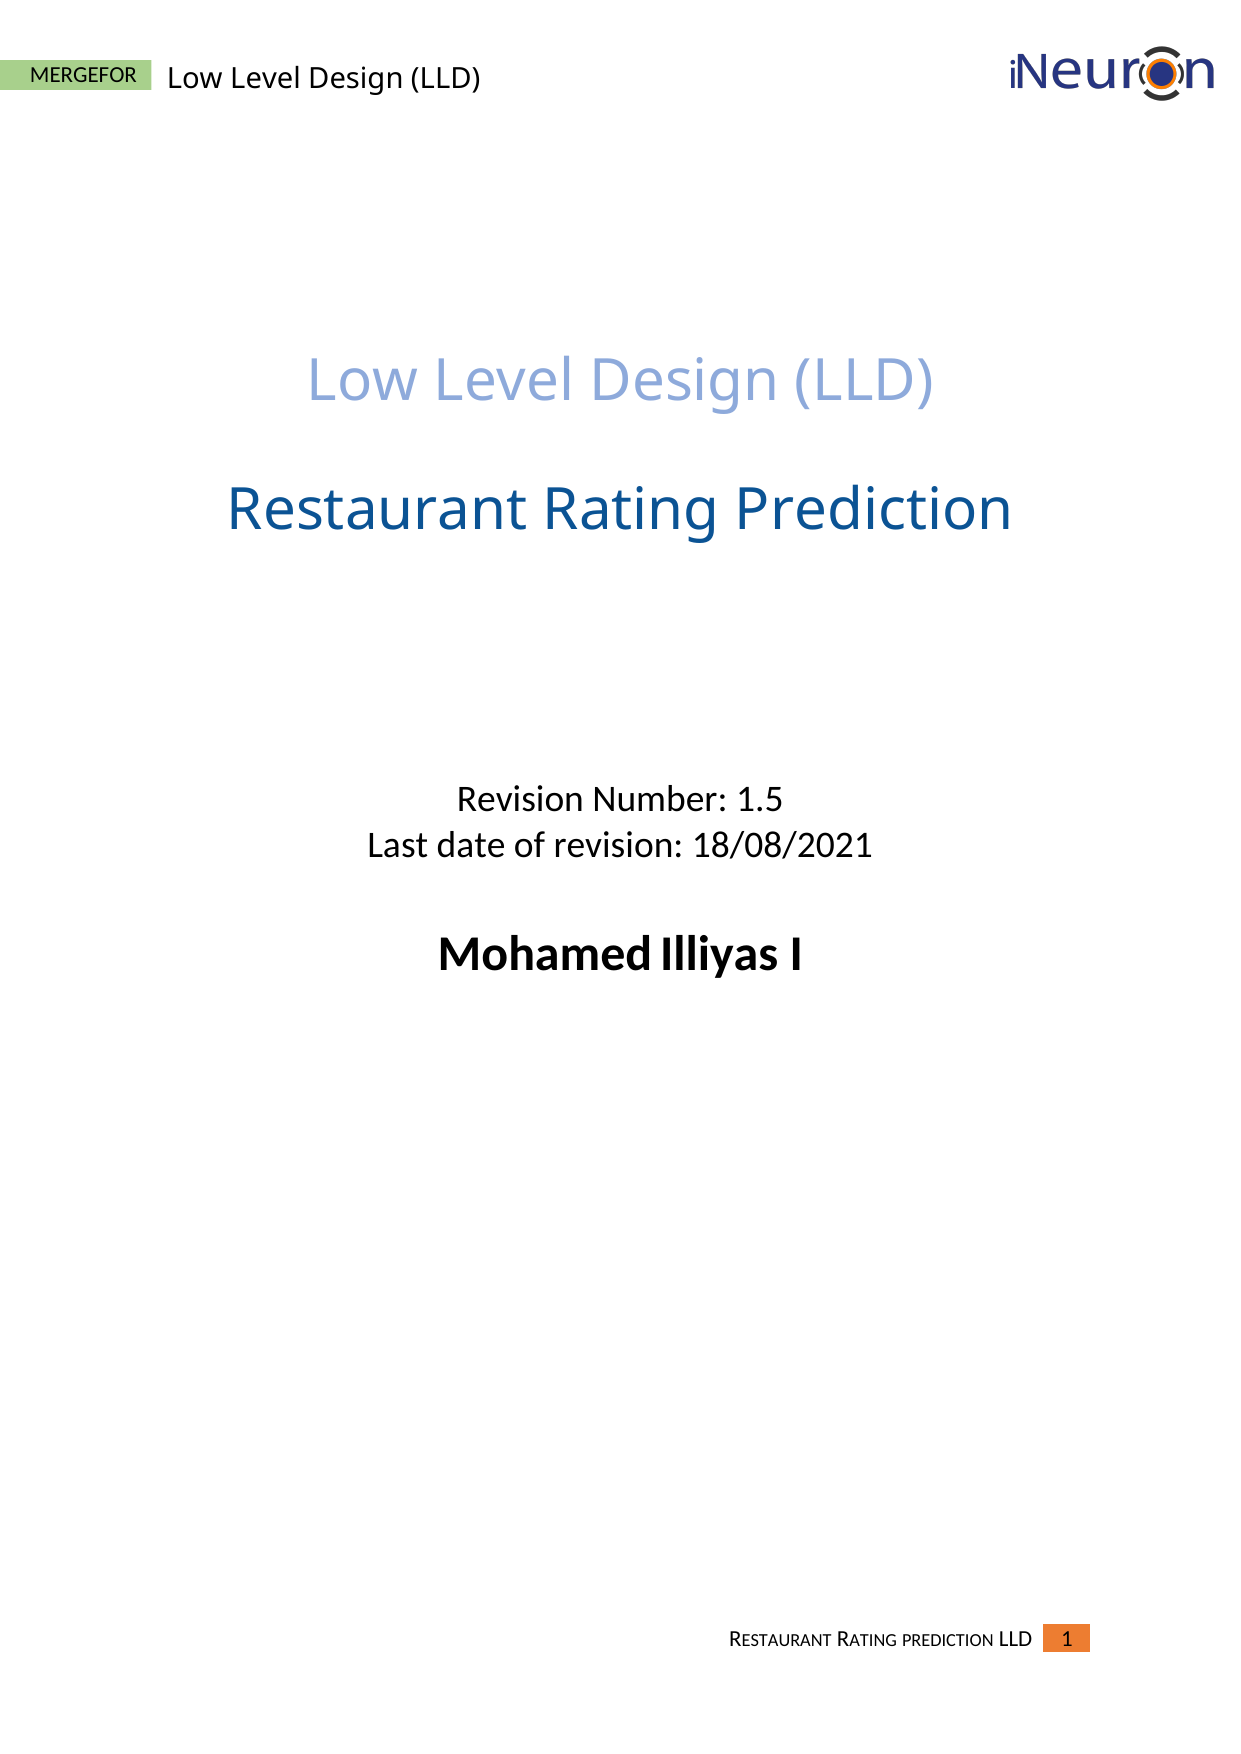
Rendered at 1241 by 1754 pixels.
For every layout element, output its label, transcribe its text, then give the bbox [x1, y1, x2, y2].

picture [1008, 38, 1218, 103]
text Revision Number: 1.5 [150, 775, 1090, 821]
text Restaurant Rating Prediction [150, 467, 1090, 547]
text Mohamed Illiyas I [150, 922, 1090, 983]
text Low Level Design (LLD) [150, 337, 1090, 417]
text Last date of revision: 18/08/2021 [150, 821, 1090, 867]
